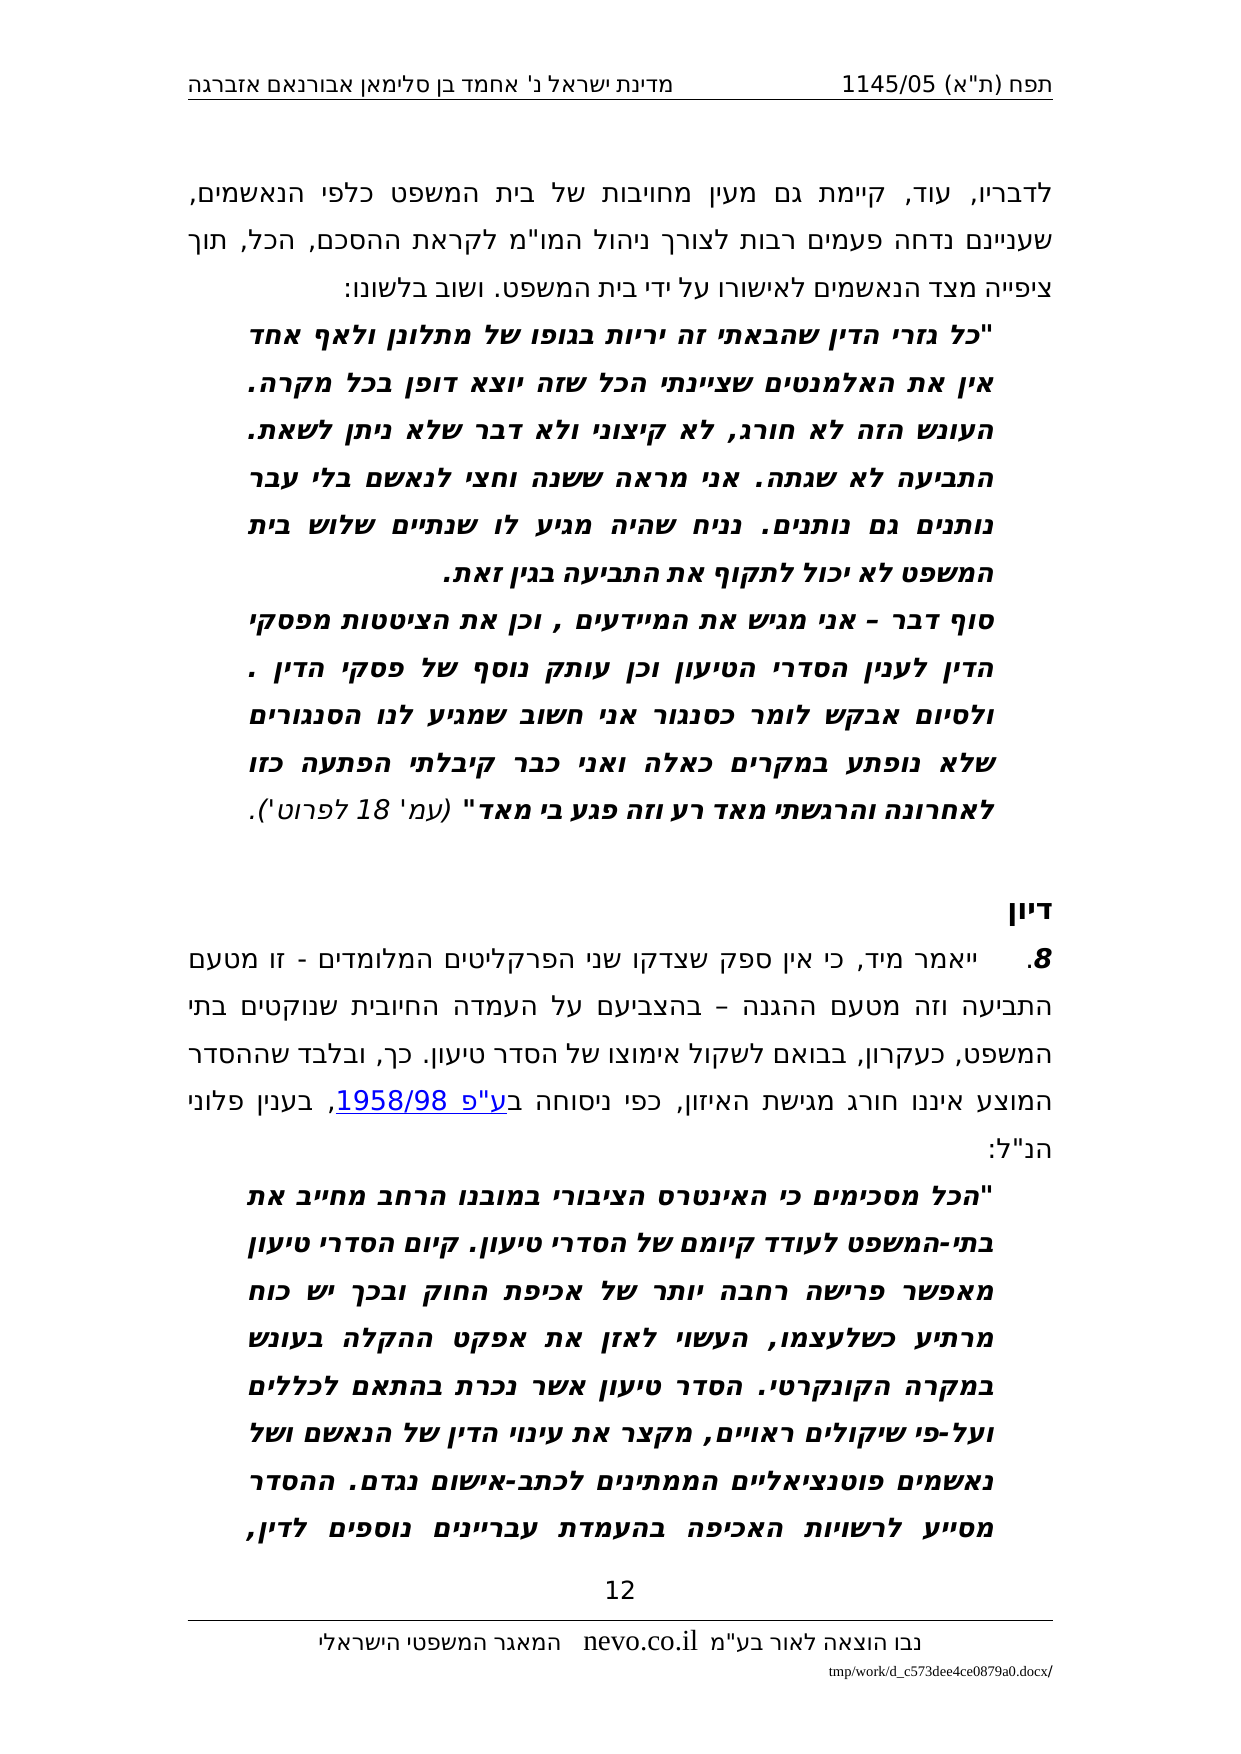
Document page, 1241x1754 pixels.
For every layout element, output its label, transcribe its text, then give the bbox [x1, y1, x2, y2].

text סוף דבר – אני מגיש את המיידעים , וכן את הציטטות מפסקי הדין לענין הסדרי הטיעון וכן עותק נוסף של פסקי הדין . ולסיום אבקש לומר כסנגור אני חשוב שמגיע לנו הסנגורים שלא נופתע במקרים כאלה ואני כבר קיבלתי הפתעה כזו לאחרונה והרגשתי מאד רע וזה פגע בי מאד" (עמ' 18 לפרוט'). [247, 604, 994, 826]
text "כל גזרי הדין שהבאתי זה יריות בגופו של מתלונן ולאף אחד אין את האלמנטים שציינתי הכל שזה יוצא דופן בכל מקרה. העונש הזה לא חורג, לא קיצוני ולא דבר שלא ניתן לשאת. התביעה לא שגתה. אני מראה ששנה וחצי לנאשם בלי עבר נותנים גם נותנים. נניח שהיה מגיע לו שנתיים שלוש בית המשפט לא יכול לתקוף את התביעה בגין זאת. [247, 319, 994, 589]
text לדבריו, עוד, קיימת גם מעין מחויבות של בית המשפט כלפי הנאשמים, שעניינם נדחה פעמים רבות לצורך ניהול המו"מ לקראת ההסכם, הכל, תוך ציפייה מצד הנאשמים לאישורו על ידי בית המשפט. ושוב בלשונו: [187, 177, 1053, 304]
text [247, 1180, 994, 1544]
text דיון [187, 892, 1053, 926]
text 8. ייאמר מיד, כי אין ספק שצדקו שני הפרקליטים המלומדים - זו מטעם התביעה וזה מטעם ההגנה – בהצביעם על העמדה החיובית שנוקטים בתי המשפט, כעקרון, בבואם לשקול אימוצו של הסדר טיעון. כך, ובלבד שההסדר המוצע איננו חורג מגישת האיזון, כפי ניסוחה בע"פ 1958/98, בענין פלוני הנ"ל: [187, 943, 1053, 1164]
